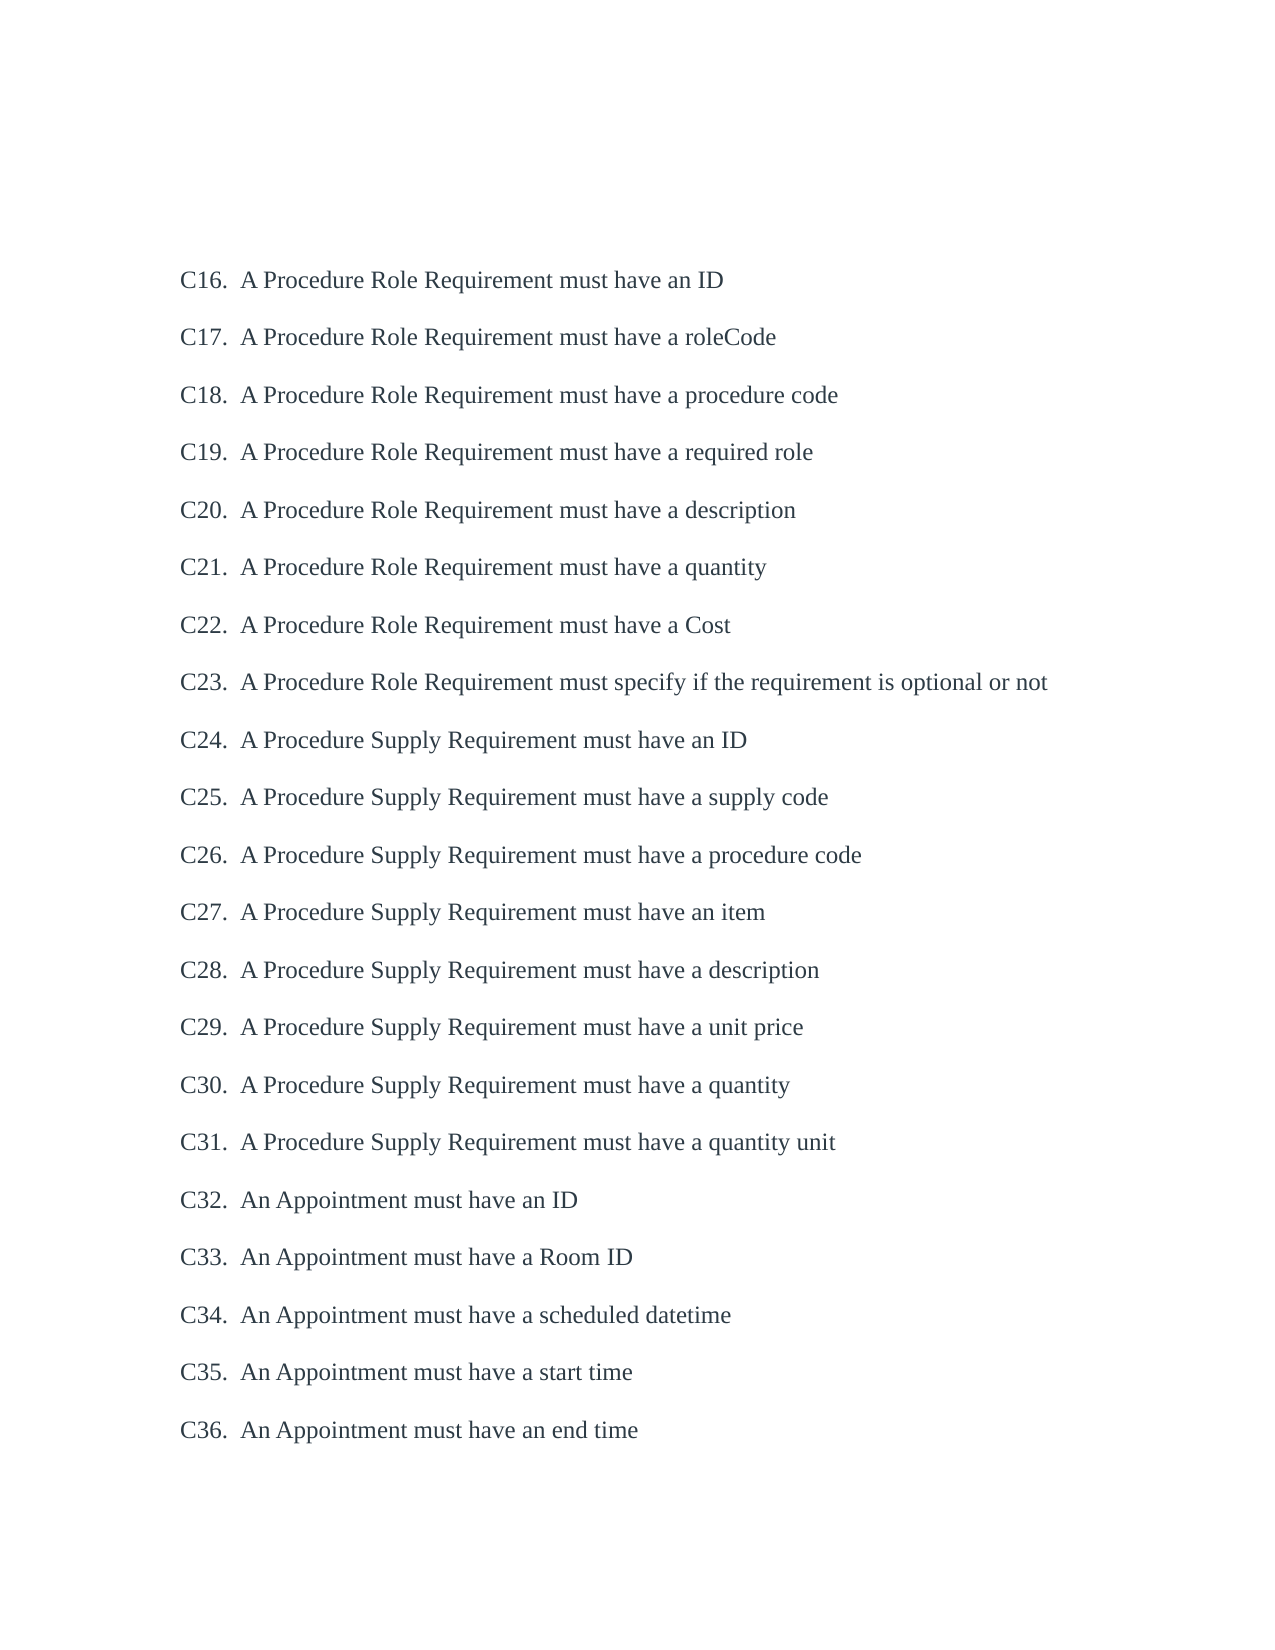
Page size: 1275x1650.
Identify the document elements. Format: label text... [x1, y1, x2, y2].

list A Procedure Supply Requirement must have an ID [180, 725, 1125, 754]
list A Procedure Role Requirement must specify if the requirement is optional or not [180, 667, 1125, 696]
list A Procedure Supply Requirement must have a unit price [180, 1012, 1125, 1041]
list An Appointment must have a start time [180, 1357, 1125, 1386]
list An Appointment must have a Room ID [180, 1242, 1125, 1271]
list A Procedure Supply Requirement must have a quantity unit [180, 1127, 1125, 1156]
list A Procedure Supply Requirement must have a quantity [180, 1070, 1125, 1099]
list A Procedure Role Requirement must have a quantity [180, 552, 1125, 581]
list A Procedure Role Requirement must have a procedure code [180, 380, 1125, 409]
list A Procedure Role Requirement must have a required role [180, 437, 1125, 466]
list A Procedure Supply Requirement must have a procedure code [180, 840, 1125, 869]
list A Procedure Supply Requirement must have an item [180, 897, 1125, 926]
list A Procedure Role Requirement must have an ID [180, 265, 1125, 294]
list A Procedure Role Requirement must have a description [180, 495, 1125, 524]
list A Procedure Role Requirement must have a Cost [180, 610, 1125, 639]
list An Appointment must have an ID [180, 1185, 1125, 1214]
list A Procedure Role Requirement must have a roleCode [180, 322, 1125, 351]
list An Appointment must have an end time [180, 1415, 1125, 1444]
list An Appointment must have a scheduled datetime [180, 1300, 1125, 1329]
list A Procedure Supply Requirement must have a supply code [180, 782, 1125, 811]
list A Procedure Supply Requirement must have a description [180, 955, 1125, 984]
